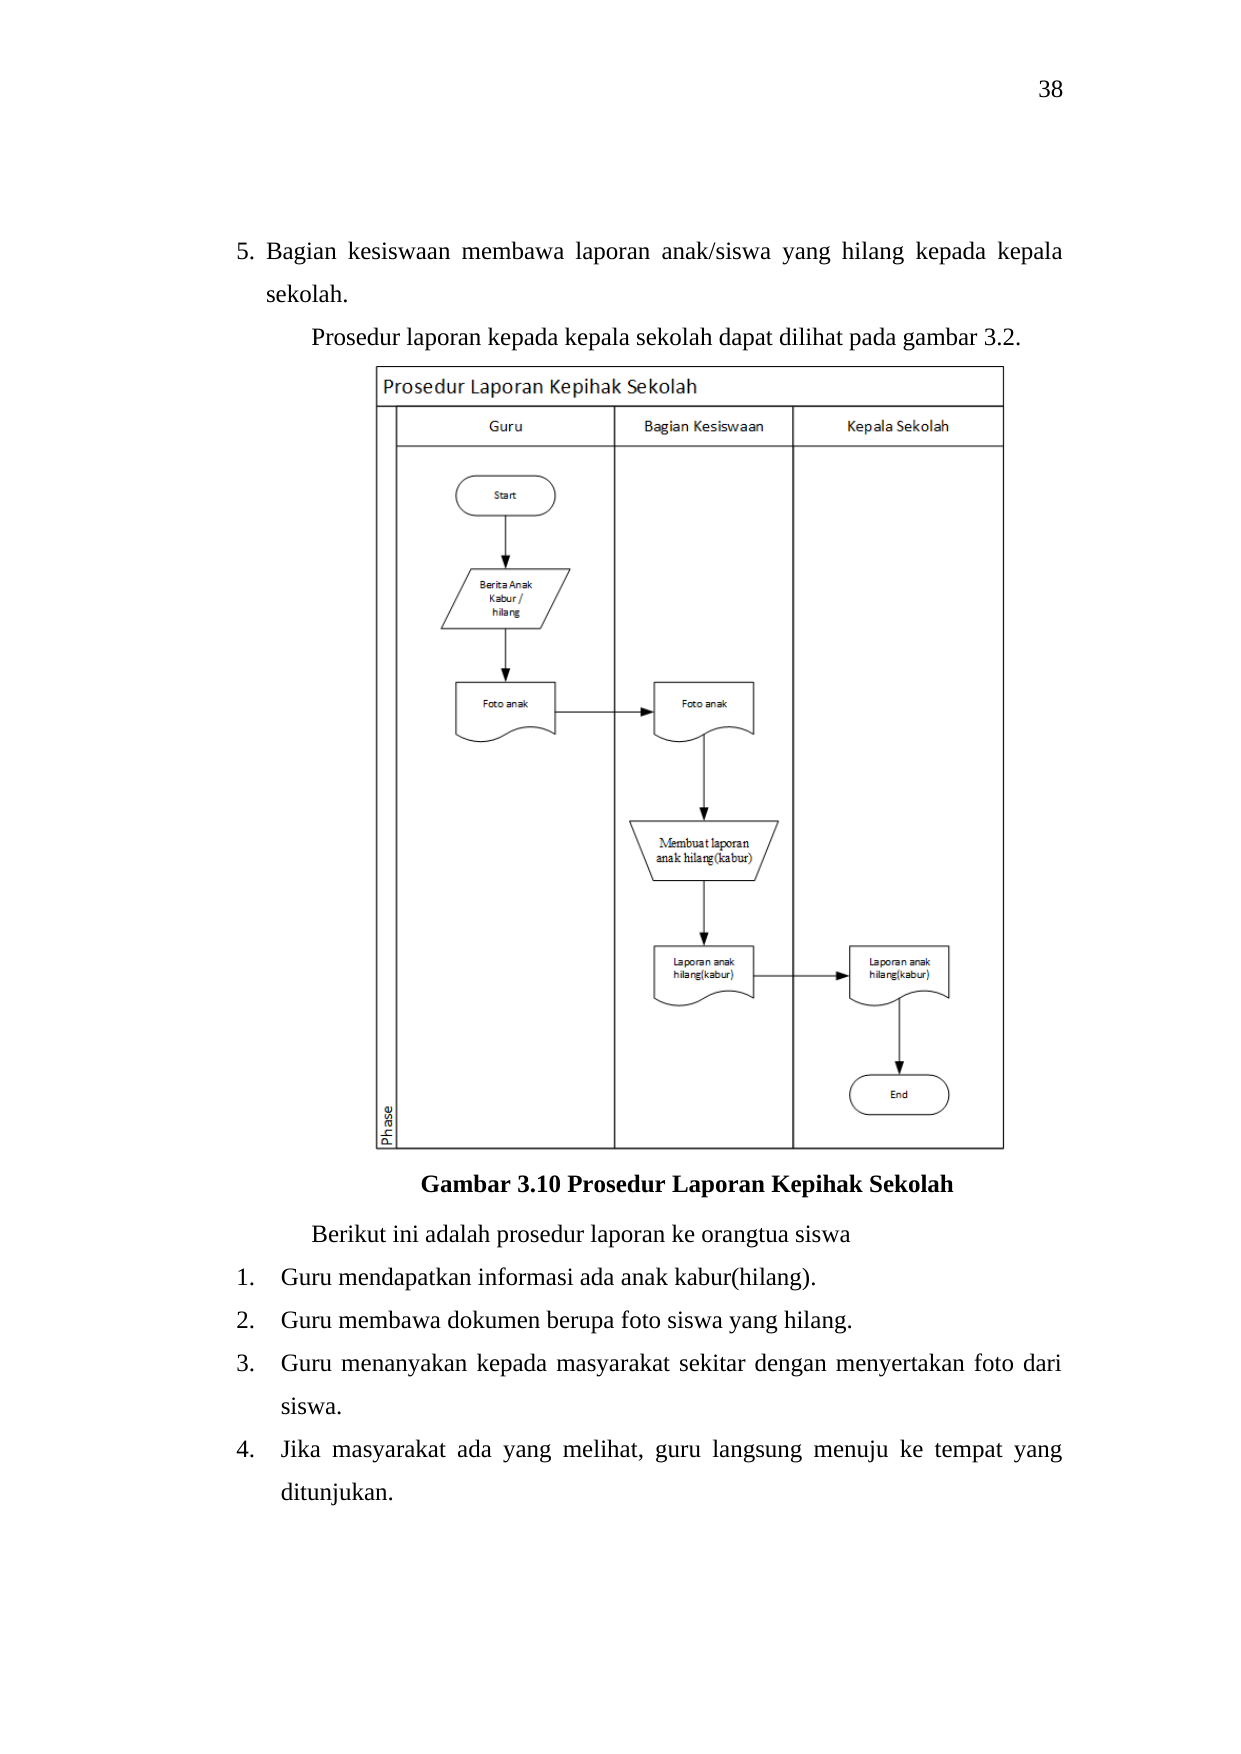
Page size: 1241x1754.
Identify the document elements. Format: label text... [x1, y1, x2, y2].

list Guru mendapatkan informasi ada anak kabur(hilang). [236, 1262, 1063, 1291]
list Guru membawa dokumen berupa foto siswa yang hilang. [236, 1305, 1063, 1334]
text Berikut ini adalah prosedur laporan ke orangtua siswa [236, 1219, 1063, 1247]
list Guru menanyakan kepada masyarakat sekitar dengan menyertakan foto dari siswa. [236, 1348, 1063, 1420]
list Bagian kesiswaan membawa laporan anak/siswa yang hilang kepada kepala sekolah. [236, 236, 1063, 308]
list Jika masyarakat ada yang melihat, guru langsung menuju ke tempat yang ditunjukan. [236, 1434, 1063, 1506]
list Prosedur laporan kepada kepala sekolah dapat dilihat pada gambar 3.2. [311, 322, 1063, 351]
picture [370, 365, 1005, 1155]
